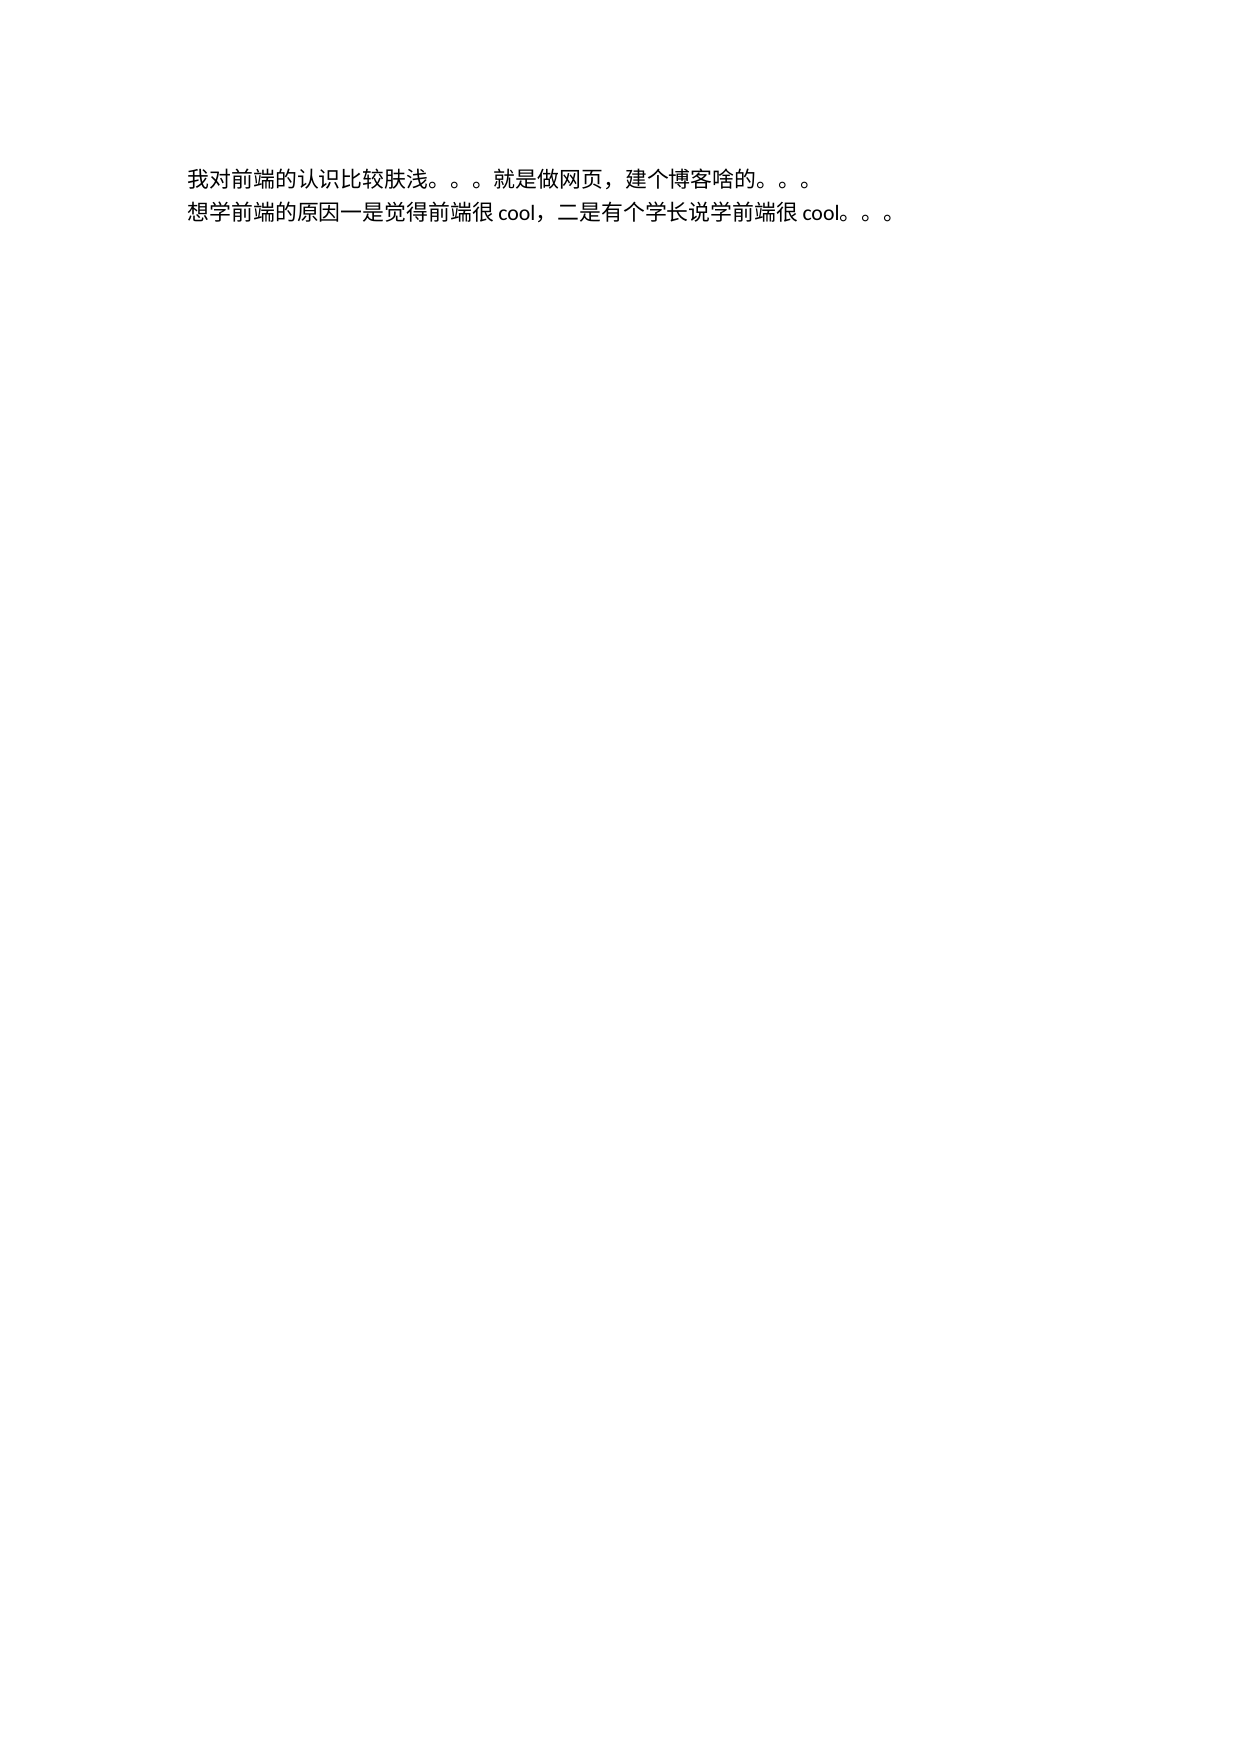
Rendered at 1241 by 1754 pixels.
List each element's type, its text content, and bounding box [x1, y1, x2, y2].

text 我对前端的认识比较肤浅。。。就是做网页，建个博客啥的。。。 [187, 162, 1053, 194]
text 想学前端的原因一是觉得前端很cool，二是有个学长说学前端很cool。。。 [187, 194, 1053, 227]
